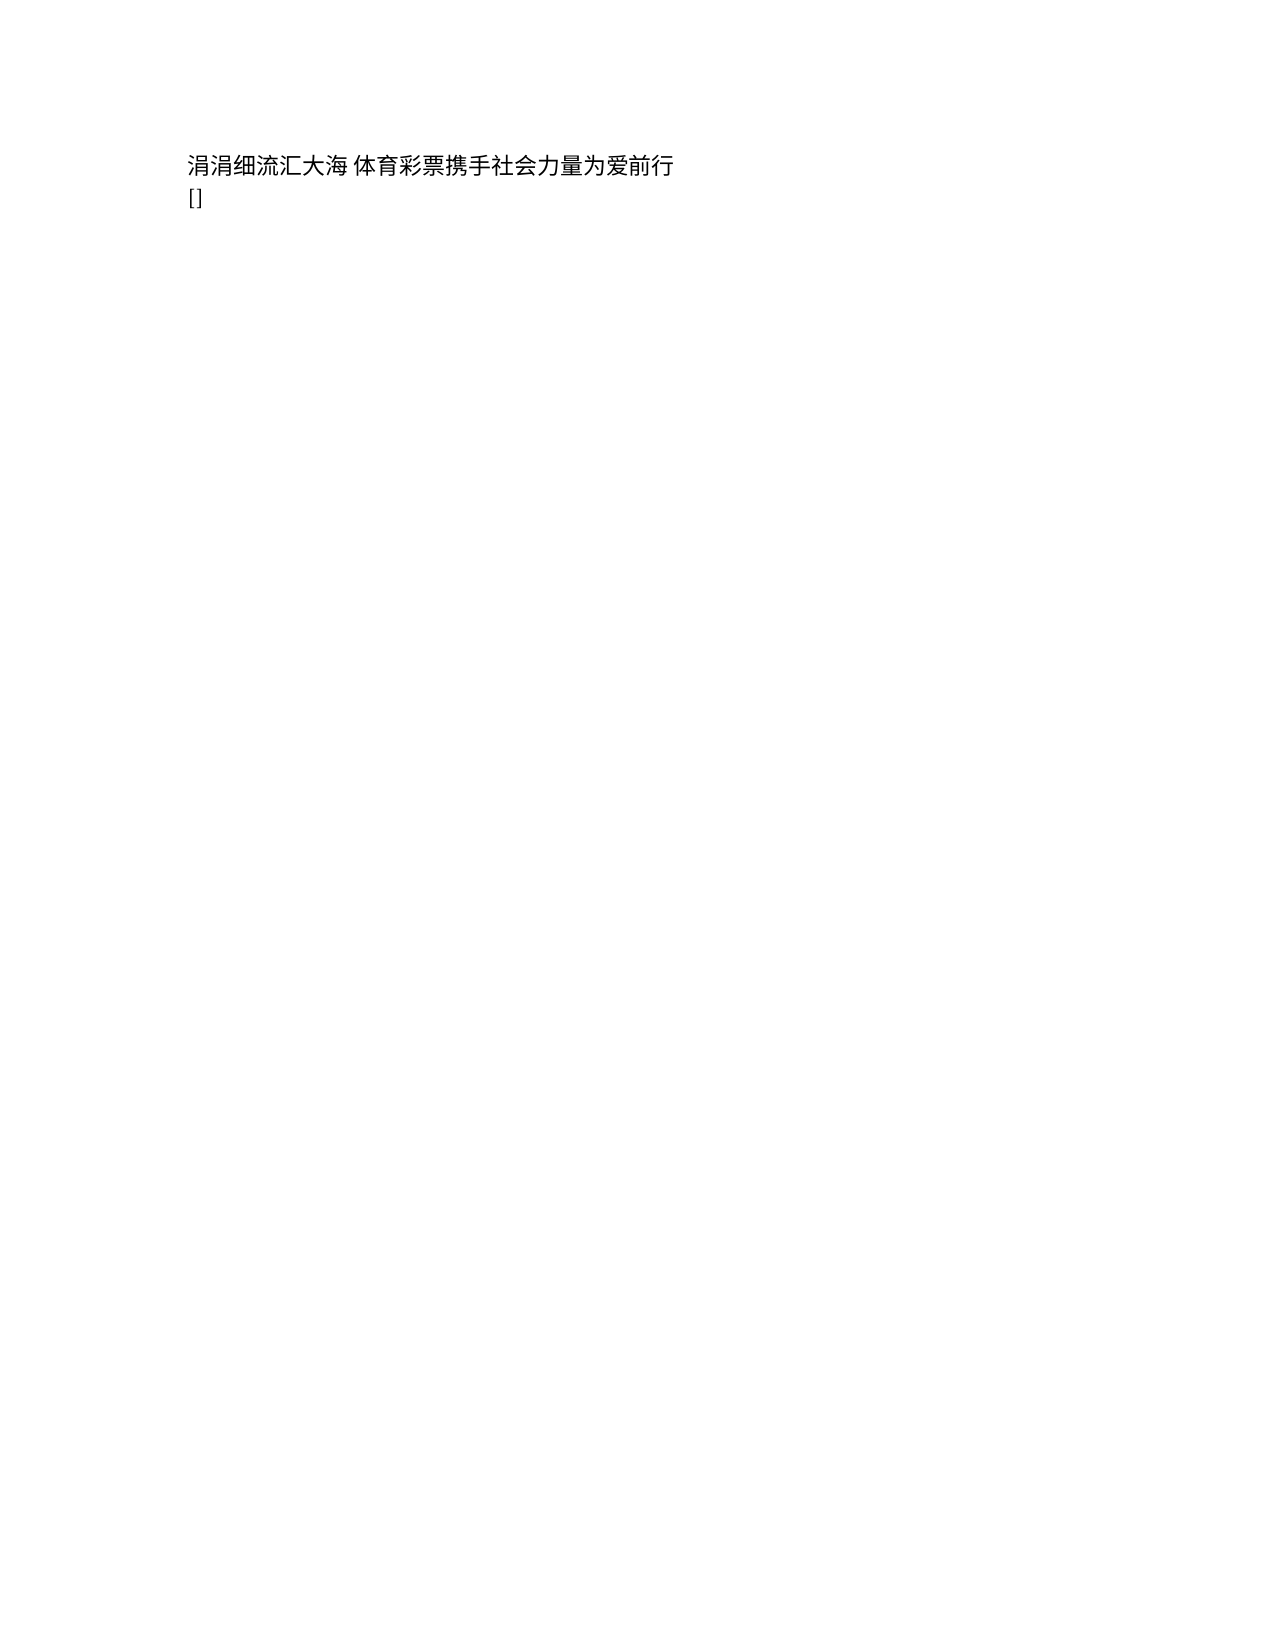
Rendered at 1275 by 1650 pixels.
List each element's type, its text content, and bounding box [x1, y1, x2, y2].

text 涓涓细流汇大海 体育彩票携手社会力量为爱前行 [] [187, 150, 1087, 211]
